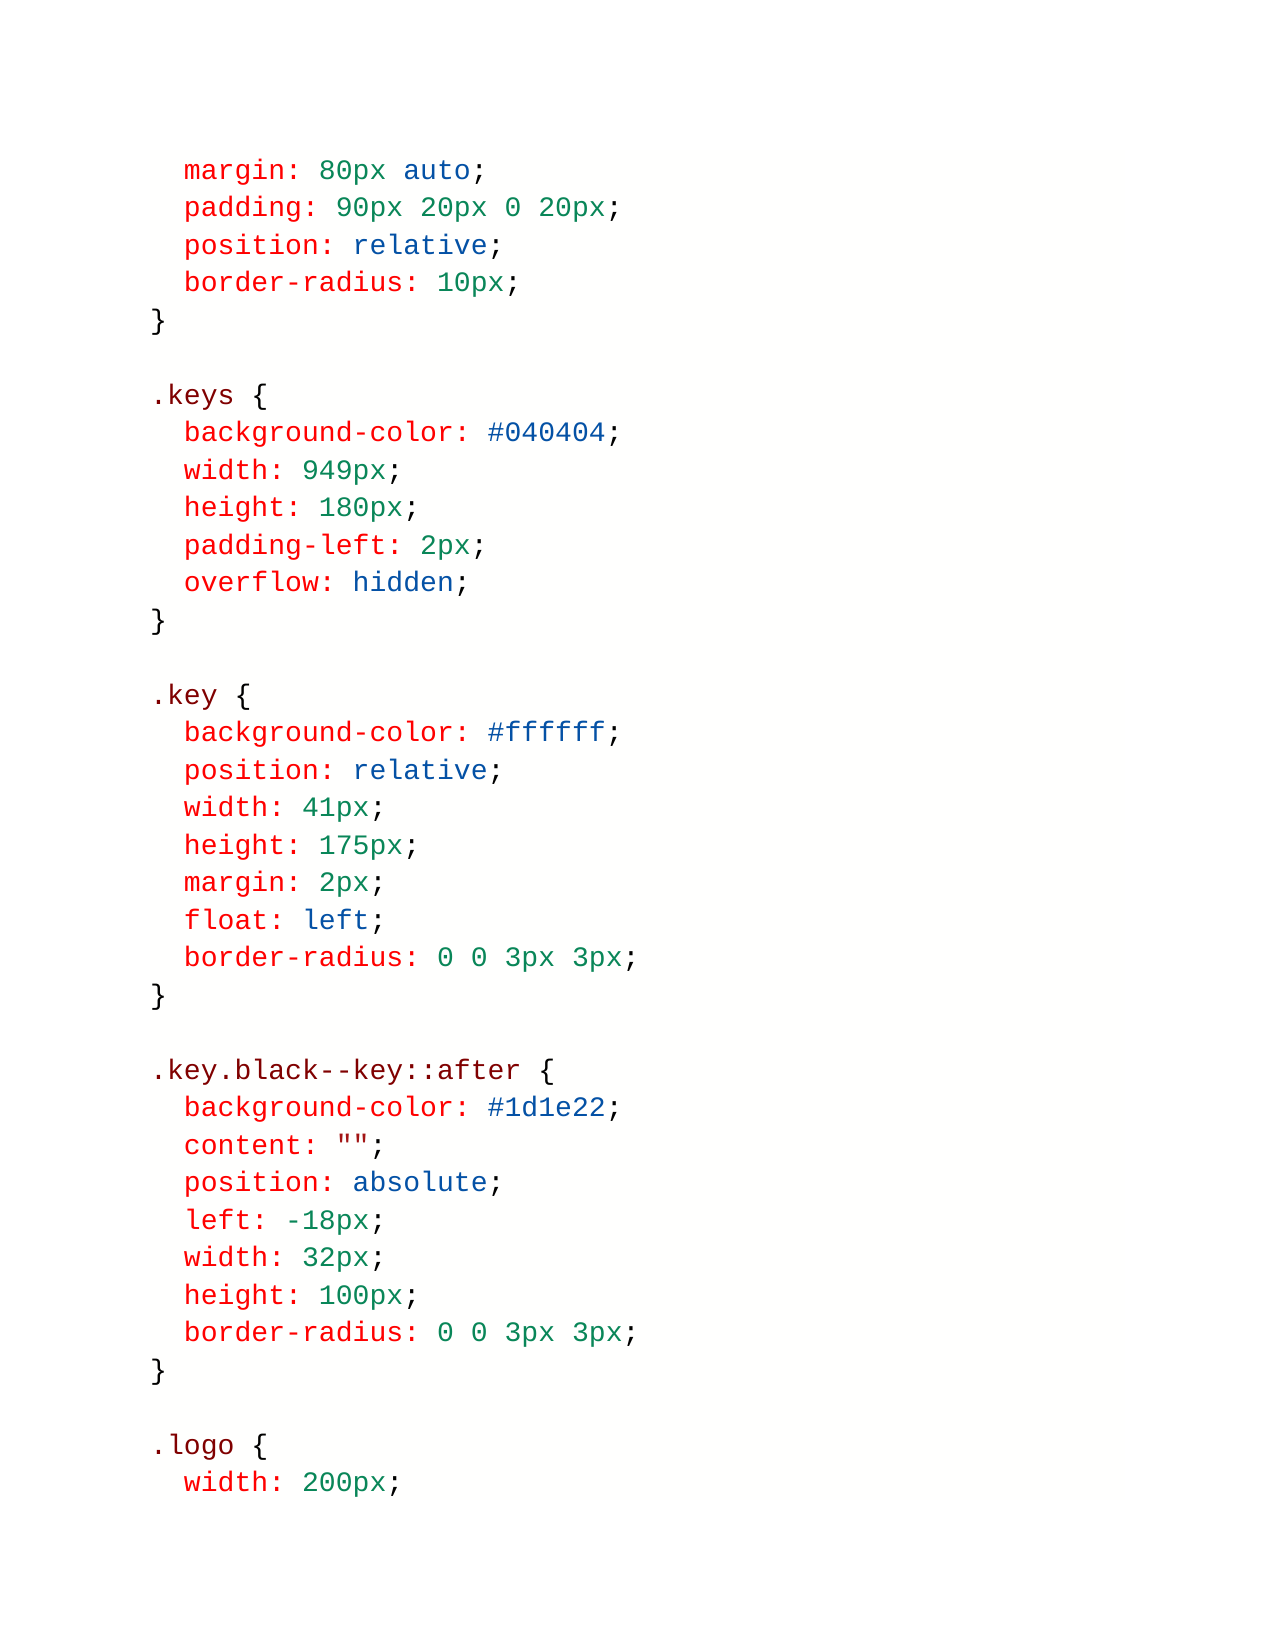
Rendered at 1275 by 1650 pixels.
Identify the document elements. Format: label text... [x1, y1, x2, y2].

text width: 32px; [150, 1237, 1125, 1275]
text height: 175px; [150, 825, 1125, 862]
text } [150, 600, 1125, 637]
text width: 200px; [150, 1462, 1125, 1500]
text margin: 2px; [150, 862, 1125, 900]
text background-color: #1d1e22; [150, 1087, 1125, 1125]
text } [150, 300, 1125, 337]
text content: ""; [150, 1125, 1125, 1162]
text height: 100px; [150, 1275, 1125, 1312]
text position: relative; [150, 750, 1125, 787]
text overflow: hidden; [150, 562, 1125, 600]
text border-radius: 0 0 3px 3px; [150, 1312, 1125, 1350]
text } [150, 975, 1125, 1012]
text position: absolute; [150, 1162, 1125, 1200]
text border-radius: 0 0 3px 3px; [150, 937, 1125, 975]
text left: -18px; [150, 1200, 1125, 1237]
text float: left; [150, 900, 1125, 937]
text background-color: #ffffff; [150, 712, 1125, 750]
text border-radius: 10px; [150, 262, 1125, 300]
text width: 41px; [150, 787, 1125, 825]
text } [150, 1350, 1125, 1387]
text .key { [150, 675, 1125, 712]
text padding: 90px 20px 0 20px; [150, 187, 1125, 225]
text .keys { [150, 375, 1125, 412]
text position: relative; [150, 225, 1125, 262]
text margin: 80px auto; [150, 150, 1125, 187]
text .logo { [150, 1425, 1125, 1462]
text width: 949px; [150, 450, 1125, 487]
text background-color: #040404; [150, 412, 1125, 450]
text .key.black--key::after { [150, 1050, 1125, 1087]
text padding-left: 2px; [150, 525, 1125, 562]
text height: 180px; [150, 487, 1125, 525]
